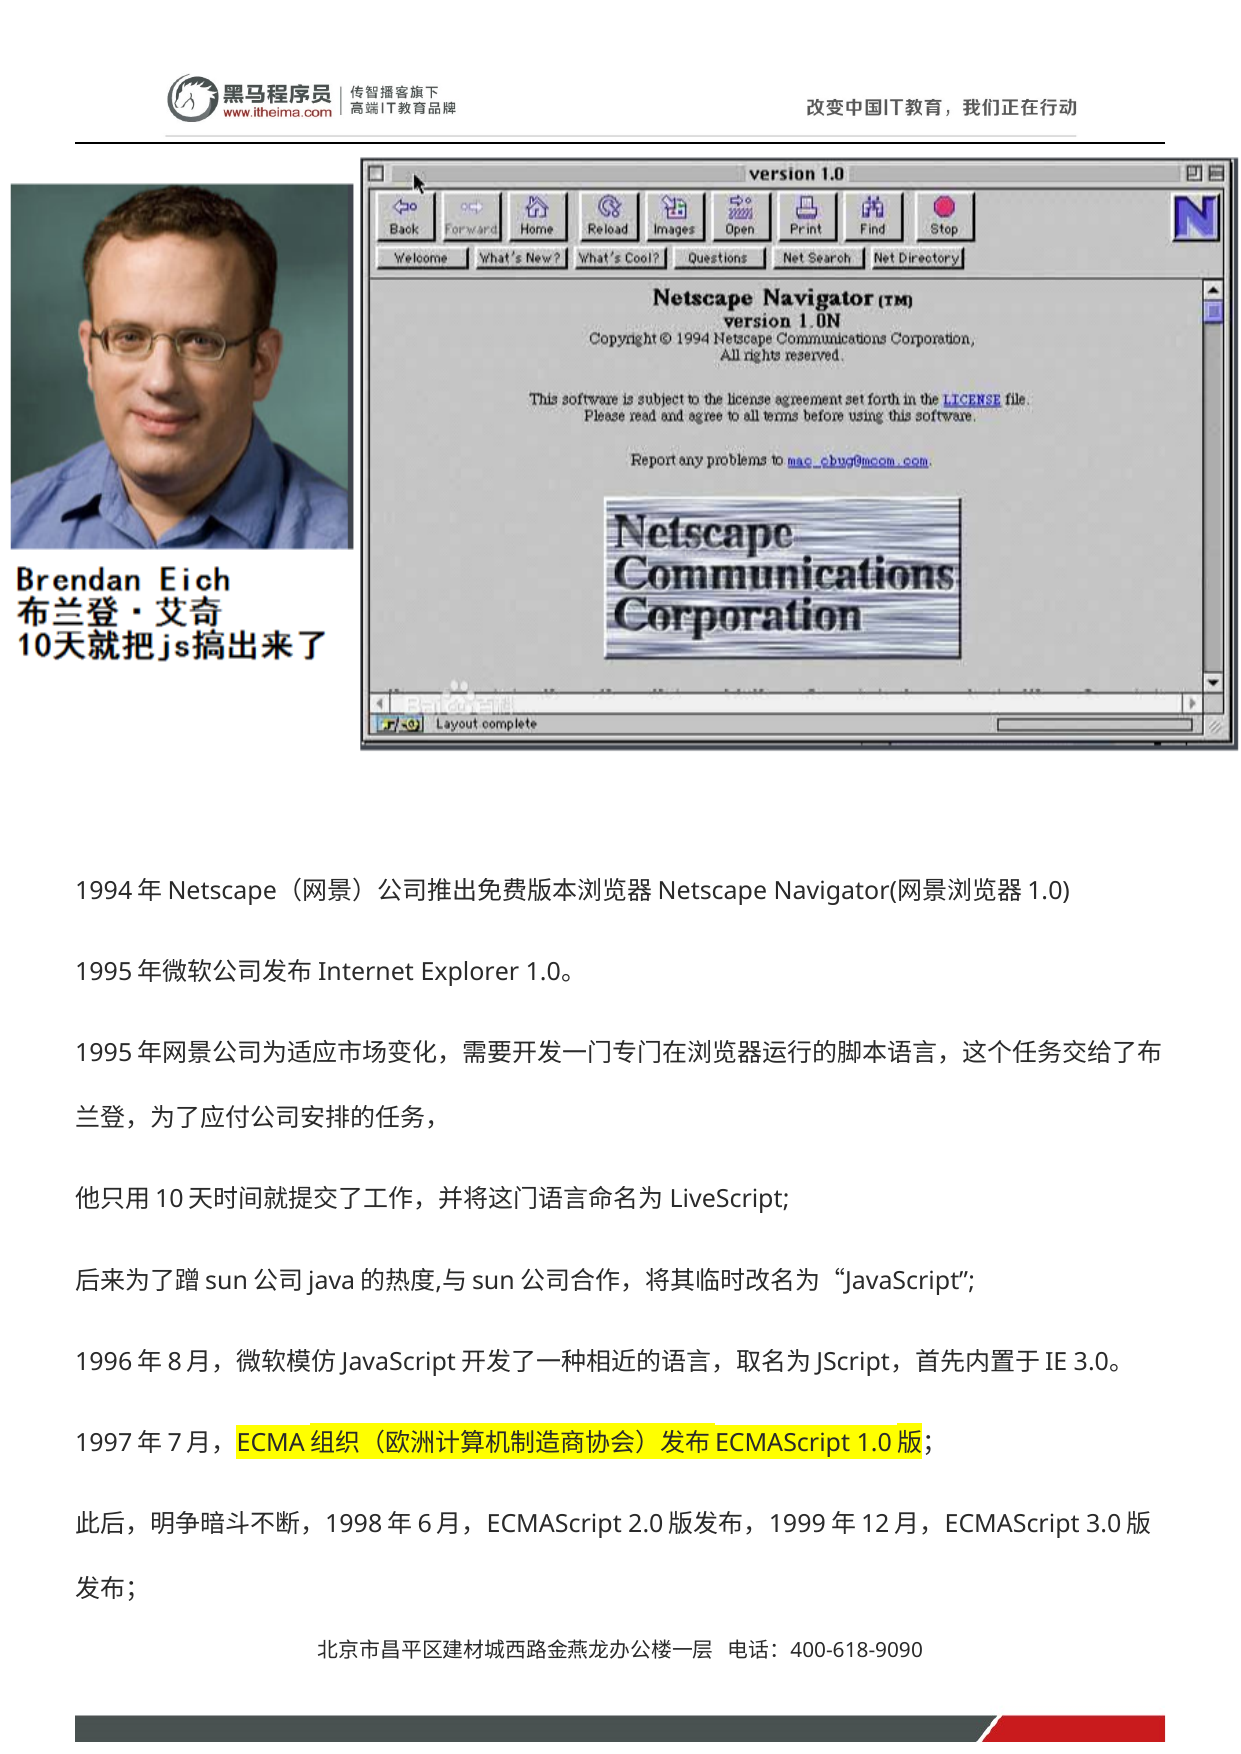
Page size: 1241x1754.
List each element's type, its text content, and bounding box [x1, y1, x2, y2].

text 1997年7月，ECMA组织（欧洲计算机制造商协会）发布ECMAScript 1.0版； [75, 1408, 1165, 1473]
picture [75, 1663, 1166, 1742]
picture [0, 157, 1241, 758]
text 此后，明争暗斗不断，1998年6月，ECMAScript 2.0版发布，1999年12月，ECMAScript 3.0版发布； [75, 1489, 1165, 1619]
text 他只用10天时间就提交了工作，并将这门语言命名为 LiveScript; [75, 1164, 1165, 1229]
text 后来为了蹭sun公司java的热度,与sun公司合作，将其临时改名为“JavaScript”; [75, 1246, 1165, 1311]
picture [75, 12, 1166, 143]
text 1995年网景公司为适应市场变化，需要开发一门专门在浏览器运行的脚本语言，这个任务交给了布兰登，为了应付公司安排的任务， [75, 1018, 1165, 1148]
text 1994年Netscape（网景）公司推出免费版本浏览器 Netscape Navigator(网景浏览器1.0) [75, 856, 1165, 921]
text 1996年8月，微软模仿JavaScript开发了一种相近的语言，取名为JScript，首先内置于IE 3.0。 [75, 1327, 1165, 1392]
text 1995年微软公司发布 Internet Explorer 1.0。 [75, 937, 1165, 1002]
